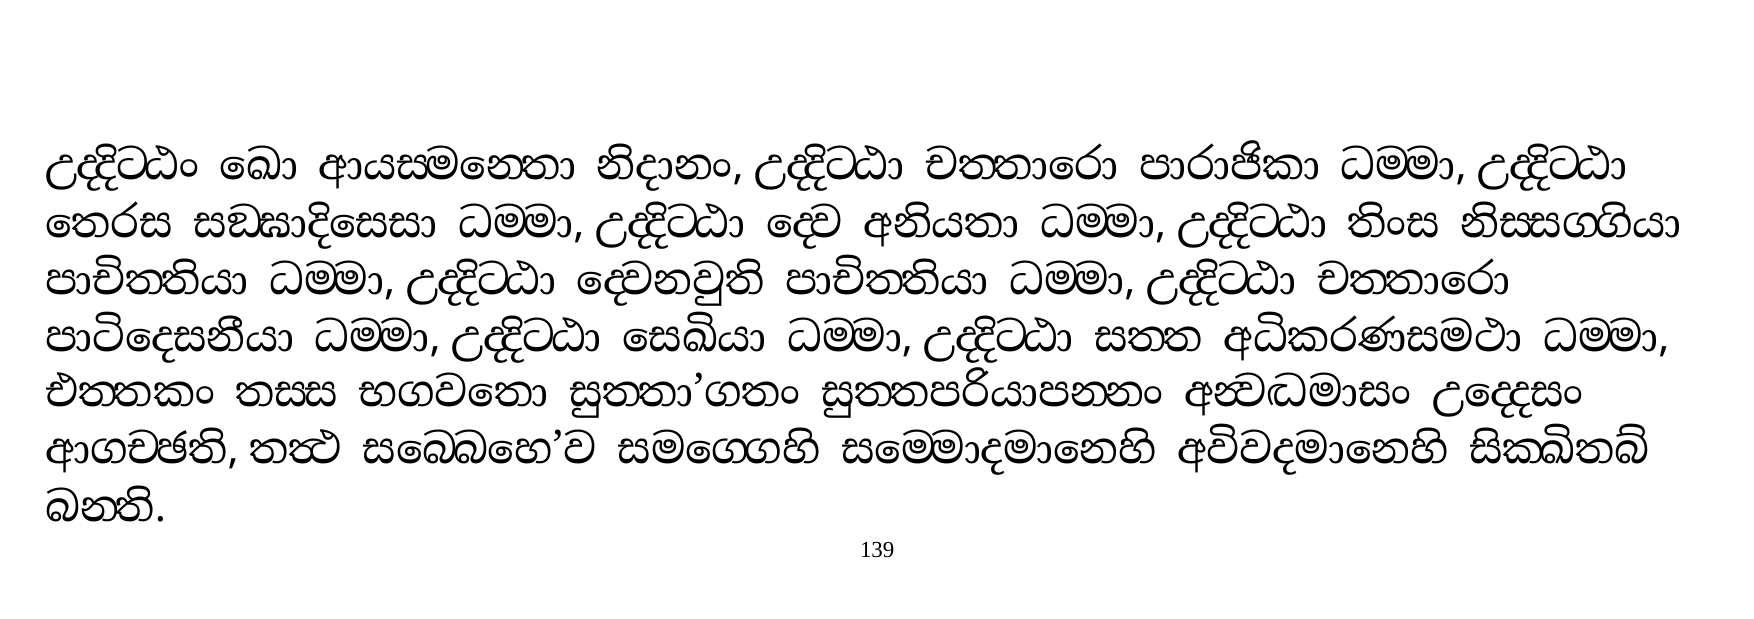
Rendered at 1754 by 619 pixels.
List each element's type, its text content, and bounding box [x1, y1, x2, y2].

text උද‍්දිට‍්ඨං ඛො ආයස‍්මන‍්තො නිදානං, උද‍්දිට‍්ඨා චත‍්තාරො පාරාජිකා ධම‍්මා, උද‍්දිට‍්ඨා තෙරස සඞ‍්ඝාදිසෙසා ධම‍්මා, උද‍්දිට‍්ඨා ද‍්වෙ අනියතා ධම‍්මා, උද‍්දිට‍්ඨා තිංස නිස‍්සග‍්ගියා පාචිත‍්තියා ධම‍්මා, උද‍්දිට‍්ඨා ද‍්වෙනවුති පාචිත‍්තියා ධම‍්මා, උද‍්දිට‍්ඨා චත‍්තාරො පාටිදෙසනීයා ධම‍්මා, උද‍්දිට‍්ඨා සෙඛියා ධම‍්මා, උද‍්දිට‍්ඨා සත‍්ත අධිකරණසමථා ධම‍්මා, එත‍්තකං තස‍්ස භගවතො සුත‍්තා’ගතං සුත‍්තපරියාපන‍්නං අන්‍වද්‍ධමාසං උද‍්දෙසං ආගච‍්ඡති, තත්‍ථ සබ‍්බෙහෙ’ව සමග‍්ගෙහි සම‍්මොදමානෙහි අවිවදමානෙහි සික‍්ඛිතබ‍්බන‍්ති. [45, 135, 1709, 534]
